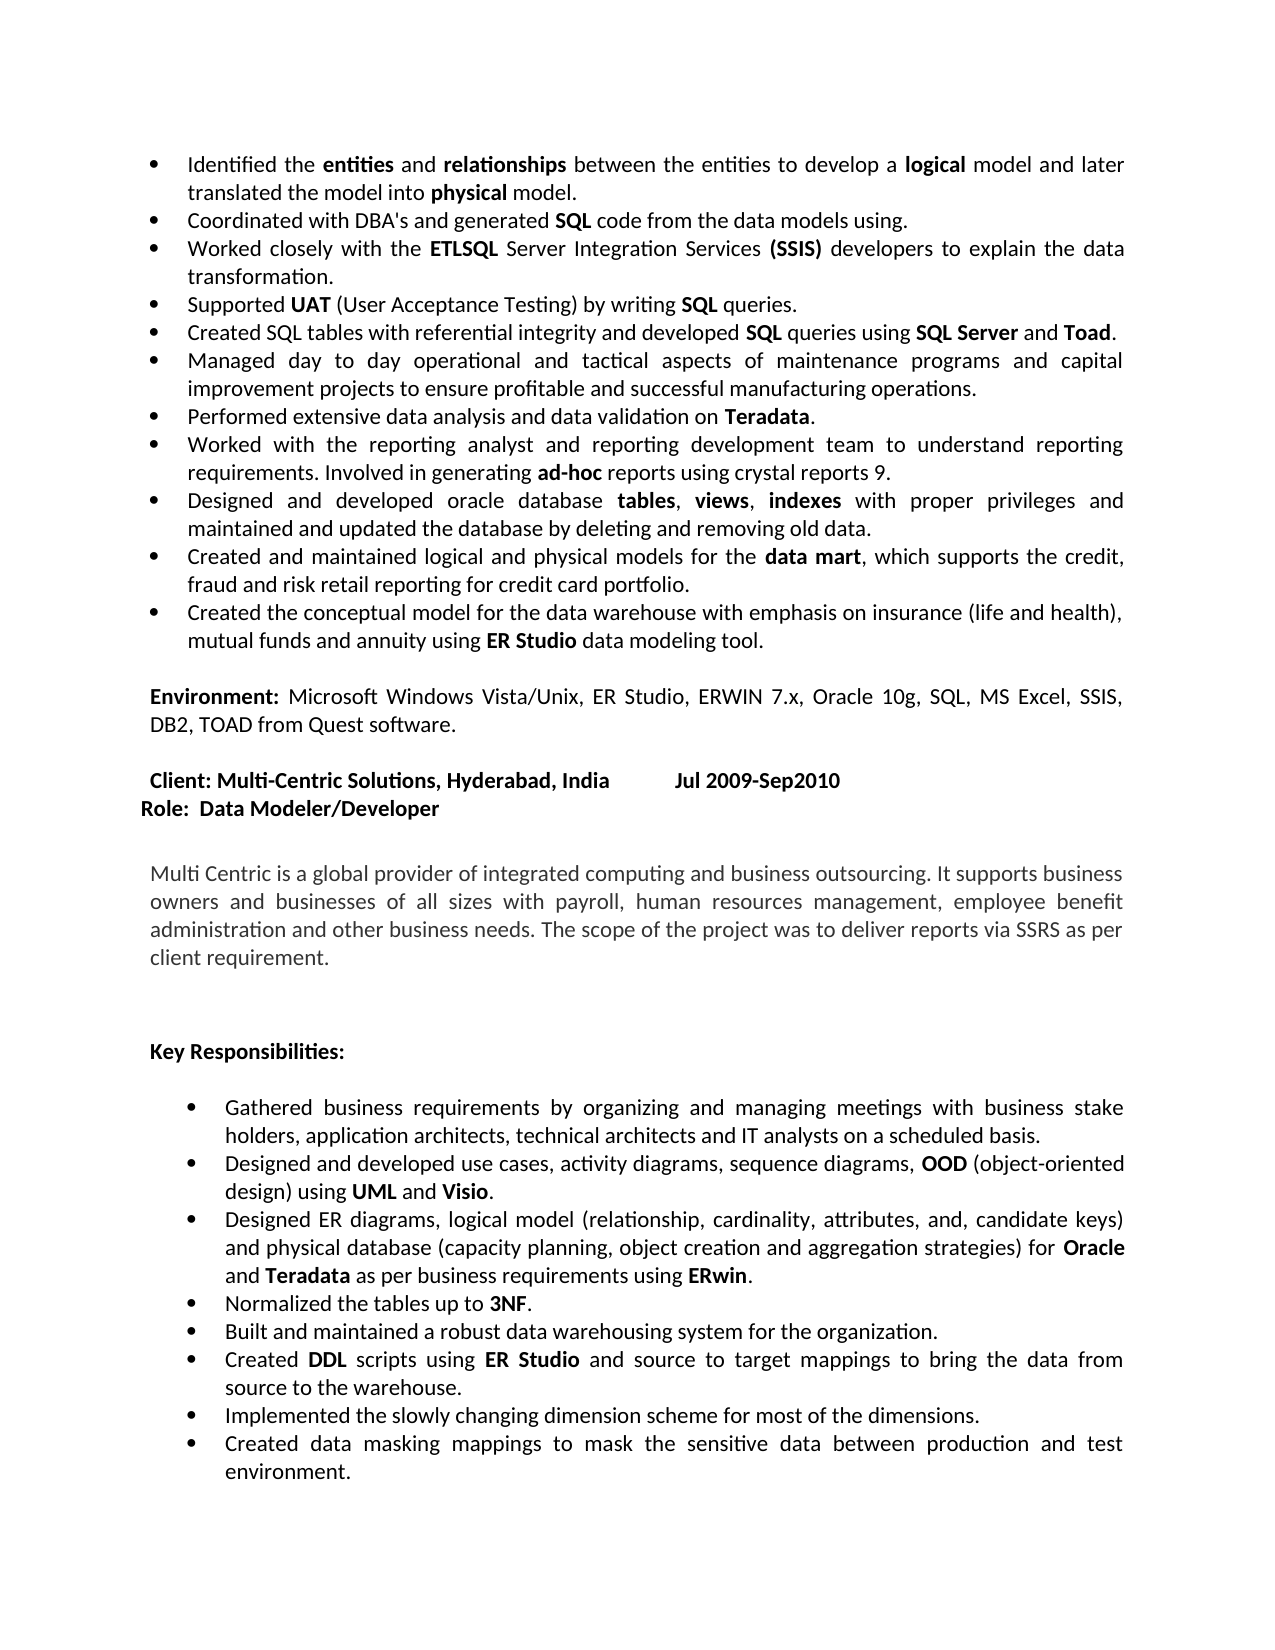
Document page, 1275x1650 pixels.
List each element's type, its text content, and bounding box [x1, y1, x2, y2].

list Identified the entities and relationships between the entities to develop a logical model and later translated the model into physical model. [150, 150, 1125, 206]
list Performed extensive data analysis and data validation on Teradata. [150, 402, 1125, 430]
list Created the conceptual model for the data warehouse with emphasis on insurance (life and health), mutual funds and annuity using ER Studio data modeling tool. [150, 598, 1125, 654]
list Designed ER diagrams, logical model (relationship, cardinality, attributes, and, candidate keys) and physical database (capacity planning, object creation and aggregation strategies) for Oracle and Teradata as per business requirements using ERwin. [187, 1205, 1125, 1289]
text Key Responsibilities: [150, 1037, 1125, 1065]
list Designed and developed use cases, activity diagrams, sequence diagrams, OOD (object-oriented design) using UML and Visio. [187, 1149, 1125, 1205]
text Role: Data Modeler/Developer [141, 794, 1134, 822]
list Created SQL tables with referential integrity and developed SQL queries using SQL Server and Toad. [150, 318, 1125, 346]
list Supported UAT (User Acceptance Testing) by writing SQL queries. [150, 290, 1125, 318]
list Worked with the reporting analyst and reporting development team to understand reporting requirements. Involved in generating ad-hoc reports using crystal reports 9. [150, 430, 1125, 486]
text Environment: Microsoft Windows Vista/Unix, ER Studio, ERWIN 7.x, Oracle 10g, SQL, MS Excel, SSIS, DB2, TOAD from Quest software. [150, 682, 1125, 738]
list Created data masking mappings to mask the sensitive data between production and test environment. [187, 1429, 1125, 1485]
list Designed and developed oracle database tables, views, indexes with proper privileges and maintained and updated the database by deleting and removing old data. [150, 486, 1125, 542]
list Normalized the tables up to 3NF. [187, 1289, 1125, 1317]
list Gathered business requirements by organizing and managing meetings with business stake holders, application architects, technical architects and IT analysts on a scheduled basis. [187, 1093, 1125, 1149]
list Built and maintained a robust data warehousing system for the organization. [187, 1317, 1125, 1345]
list Managed day to day operational and tactical aspects of maintenance programs and capital improvement projects to ensure profitable and successful manufacturing operations. [150, 346, 1125, 402]
list Coordinated with DBA's and generated SQL code from the data models using. [150, 206, 1125, 234]
text Client: Multi-Centric Solutions, Hyderabad, India Jul 2009-Sep2010 [150, 766, 1125, 794]
list Implemented the slowly changing dimension scheme for most of the dimensions. [187, 1401, 1125, 1429]
text Multi Centric is a global provider of integrated computing and business outsourcing. It supports business owners and businesses of all sizes with payroll, human resources management, employee benefit administration and other business needs. The scope of the project was to deliver reports via SSRS as per client requirement. [150, 859, 1125, 971]
list Created and maintained logical and physical models for the data mart, which supports the credit, fraud and risk retail reporting for credit card portfolio. [150, 542, 1125, 598]
list Created DDL scripts using ER Studio and source to target mappings to bring the data from source to the warehouse. [187, 1345, 1125, 1401]
list Worked closely with the ETLSQL Server Integration Services (SSIS) developers to explain the data transformation. [150, 234, 1125, 290]
